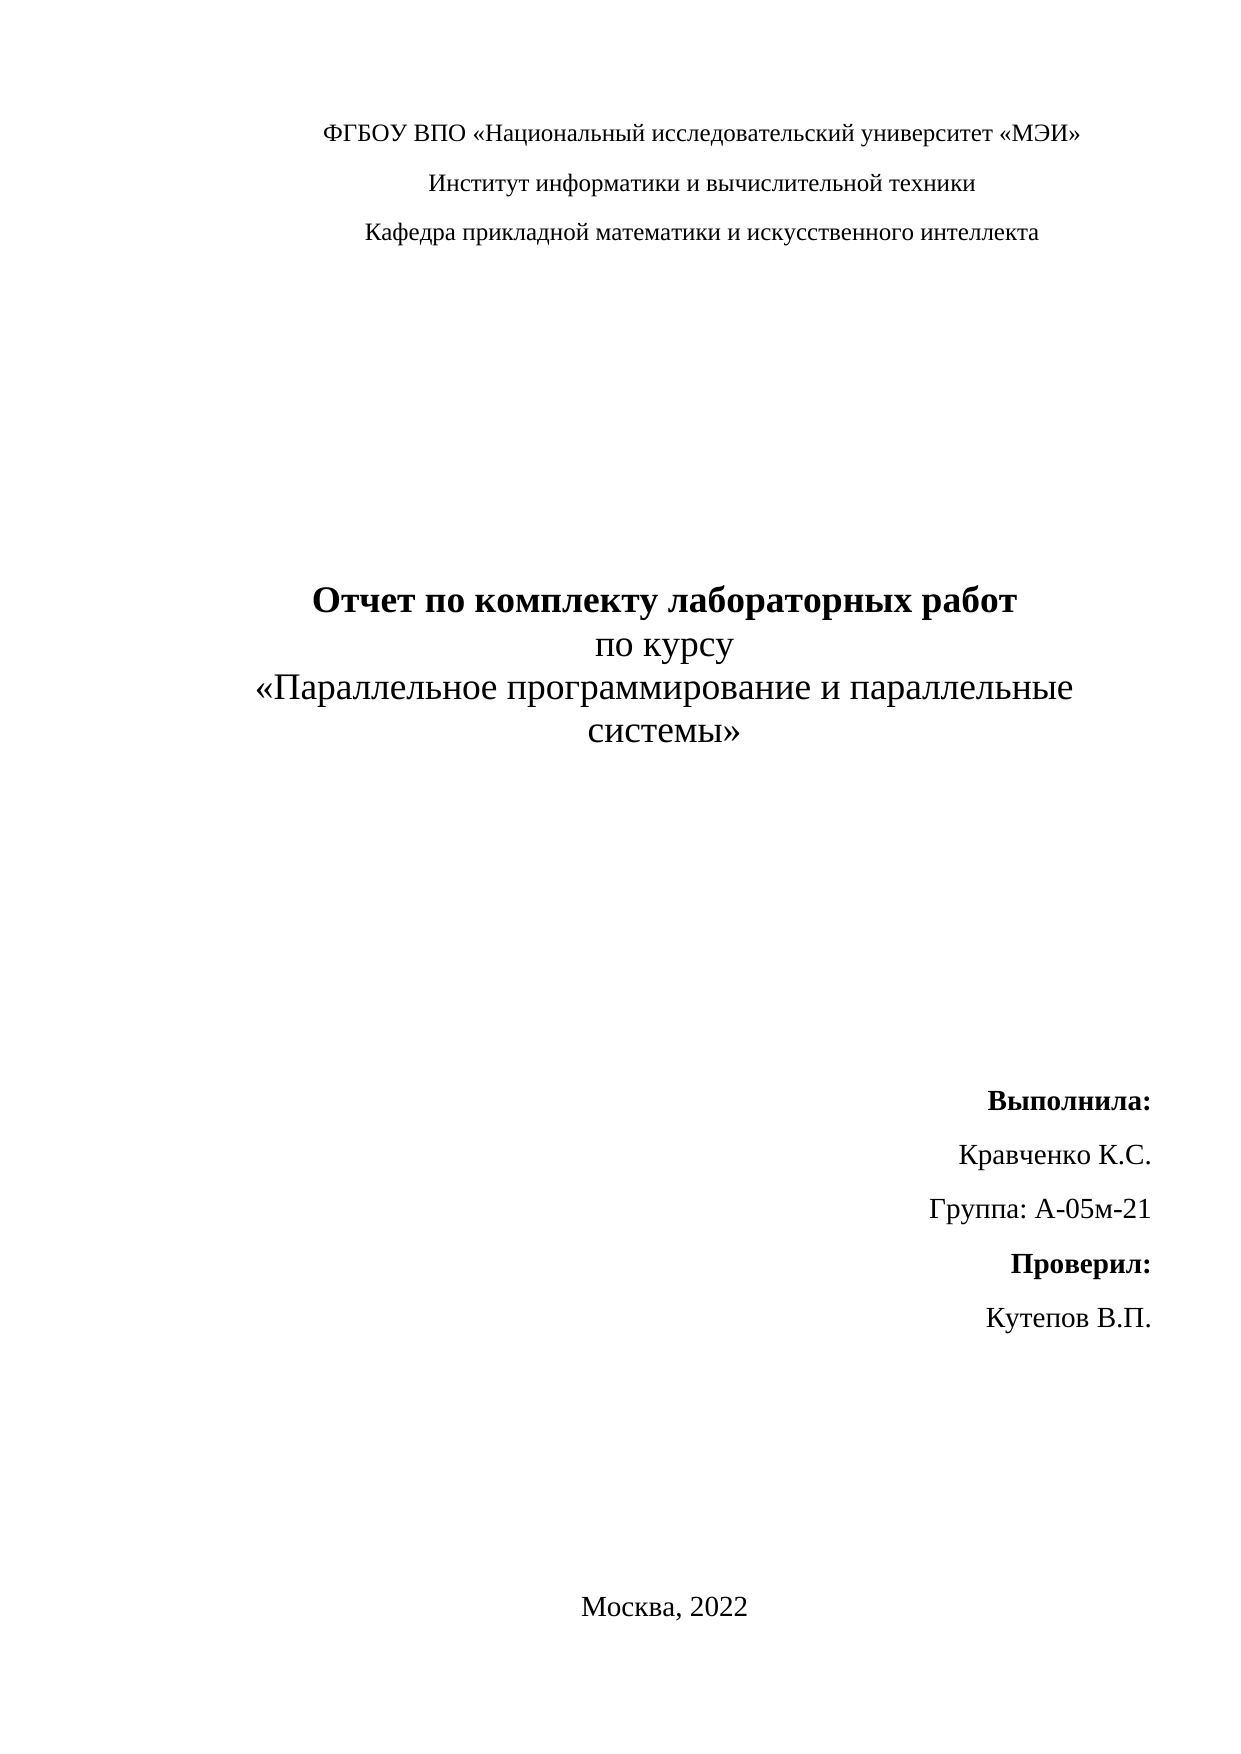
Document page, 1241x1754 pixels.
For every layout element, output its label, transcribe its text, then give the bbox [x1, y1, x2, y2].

text Отчет по комплекту лабораторных работ [177, 578, 1152, 621]
text Кравченко К.С. [177, 1137, 1152, 1171]
text Кутепов В.П. [177, 1300, 1152, 1334]
text Группа: А-05м-21 [177, 1191, 1152, 1225]
text «Параллельное программирование и параллельные системы» [177, 664, 1152, 750]
text по курсу [177, 621, 1152, 664]
text Институт информатики и вычислительной техники [177, 168, 1152, 196]
text Проверил: [177, 1246, 1152, 1279]
text Кафедра прикладной математики и искусственного интеллекта [177, 217, 1152, 246]
text Выполнила: [177, 1083, 1152, 1116]
text Москва, 2022 [177, 1589, 1152, 1623]
text ФГБОУ ВПО «Национальный исследовательский университет «МЭИ» [177, 118, 1152, 147]
